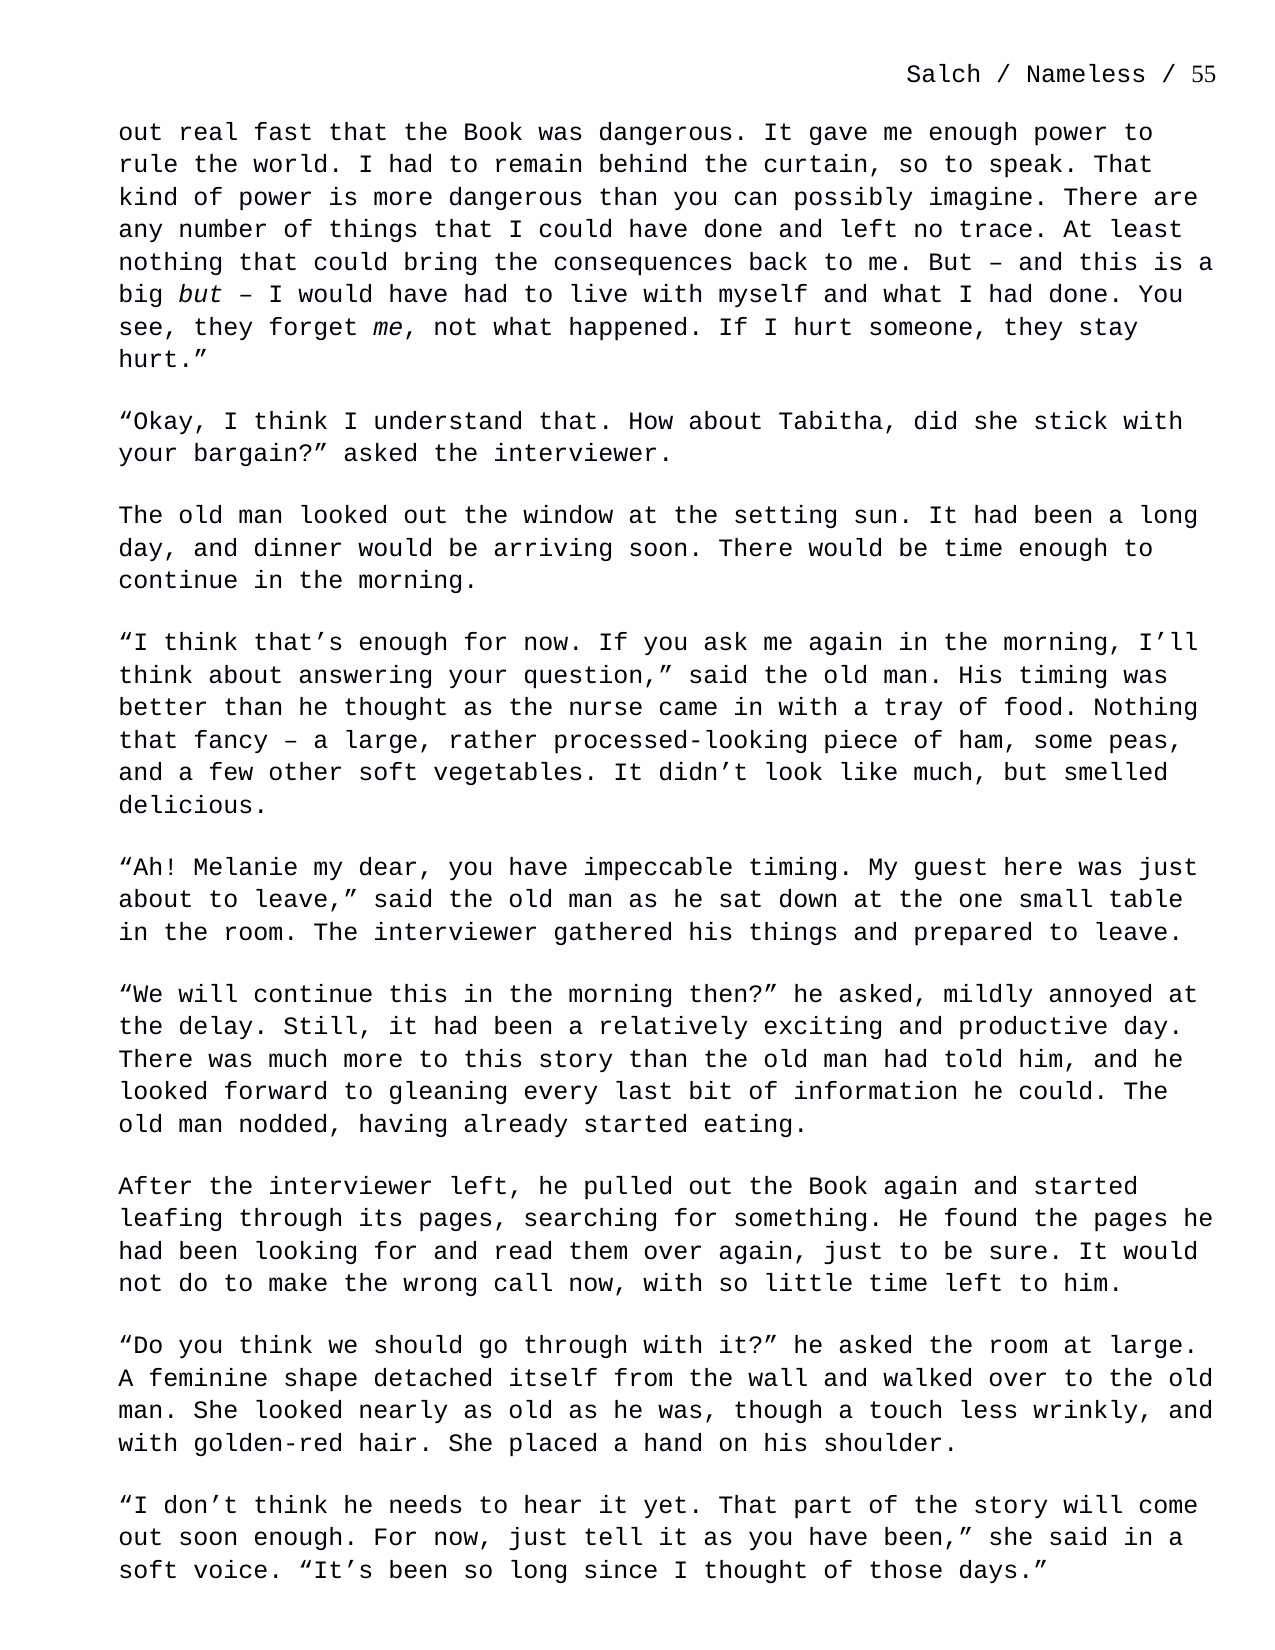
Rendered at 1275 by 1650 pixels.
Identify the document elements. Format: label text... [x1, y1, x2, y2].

text “We will continue this in the morning then?” he asked, mildly annoyed at the delay. Still, it had been a relatively exciting and productive day. There was much more to this story than the old man had told him, and he looked forward to gleaning every last bit of information he could. The old man nodded, having already started eating. [118, 981, 1216, 1140]
text The old man looked out the window at the setting sun. It had been a long day, and dinner would be arriving soon. There would be time enough to continue in the morning. [118, 503, 1216, 596]
text “I don’t think he needs to hear it yet. That part of the story will come out soon enough. For now, just tell it as you have been,” she said in a soft voice. “It’s been so long since I thought of those days.” [118, 1492, 1216, 1586]
text After the interviewer left, he pulled out the Book again and started leafing through its pages, searching for something. He found the pages he had been looking for and read them over again, just to be sure. It would not do to make the wrong call now, with so little time left to him. [118, 1173, 1216, 1299]
text “Do you think we should go through with it?” he asked the room at large. A feminine shape detached itself from the wall and walked over to the old man. She looked nearly as old as he was, though a touch less wrinkly, and with golden-red hair. She placed a hand on his shoulder. [118, 1333, 1216, 1459]
text “Okay, I think I understand that. How about Tabitha, did she stick with your bargain?” asked the interviewer. [118, 408, 1216, 469]
text “I think that’s enough for now. If you ask me again in the morning, I’ll think about answering your question,” said the old man. His timing was better than he thought as the nurse came in with a tray of food. Nothing that fancy – a large, rather processed-looking piece of ham, some peas, and a few other soft vegetables. It didn’t look like much, but smelled delicious. [118, 630, 1216, 821]
text “Ah! Melanie my dear, you have impeccable timing. My guest here was just about to leave,” said the old man as he sat down at the one small table in the room. The interviewer gathered his things and prepared to leave. [118, 854, 1216, 948]
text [118, 119, 1216, 375]
